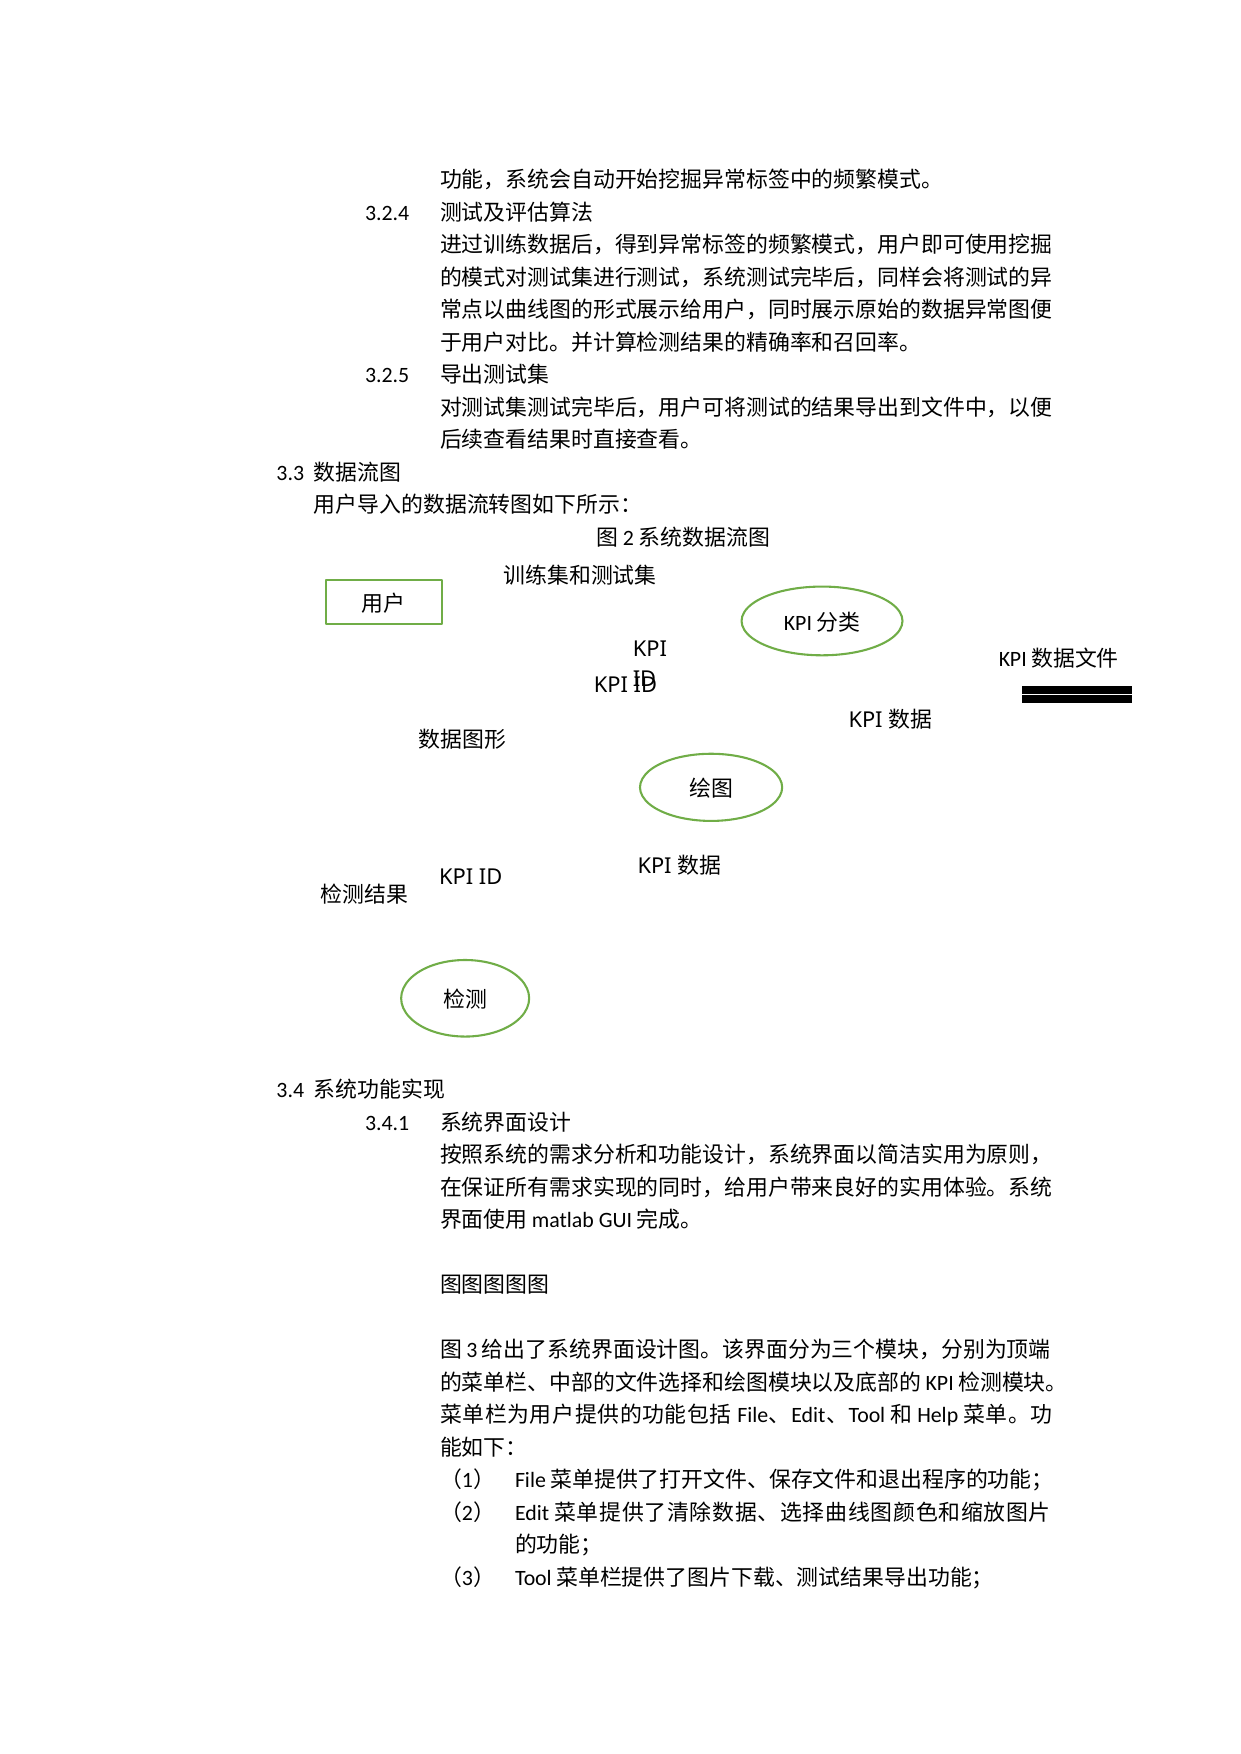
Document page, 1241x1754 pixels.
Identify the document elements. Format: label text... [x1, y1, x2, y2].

list 对测试集测试完毕后，用户可将测试的结果导出到文件中，以便后续查看结果时直接查看。 [440, 389, 1053, 454]
list File菜单提供了打开文件、保存文件和退出程序的功能； [440, 1462, 1053, 1494]
list 用户导入的数据流转图如下所示： [314, 487, 1053, 519]
list 按照系统的需求分析和功能设计，系统界面以简洁实用为原则，在保证所有需求实现的同时，给用户带来良好的实用体验。系统界面使用matlab GUI完成。 [440, 1137, 1053, 1234]
list 测试及评估算法 [365, 194, 1053, 227]
list 系统界面设计 [365, 1104, 1053, 1137]
list 进过训练数据后，得到异常标签的频繁模式，用户即可使用挖掘的模式对测试集进行测试，系统测试完毕后，同样会将测试的异常点以曲线图的形式展示给用户，同时展示原始的数据异常图便于用户对比。并计算检测结果的精确率和召回率。 [440, 227, 1053, 357]
list Tool菜单栏提供了图片下载、测试结果导出功能； [440, 1559, 1053, 1592]
list 导出测试集 [365, 357, 1053, 389]
list 数据流图 [276, 454, 1053, 487]
list 图2 系统数据流图 [314, 519, 1053, 552]
list Edit菜单提供了清除数据、选择曲线图颜色和缩放图片的功能； [440, 1494, 1053, 1559]
list 系统功能实现 [276, 1072, 1053, 1104]
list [440, 162, 1053, 194]
list 图3给出了系统界面设计图。该界面分为三个模块，分别为顶端的菜单栏、中部的文件选择和绘图模块以及底部的KPI检测模块。 [440, 1332, 1053, 1397]
list 图图图图图 [440, 1267, 1053, 1299]
list 菜单栏为用户提供的功能包括File、Edit、Tool和Help菜单。功能如下： [440, 1397, 1053, 1462]
